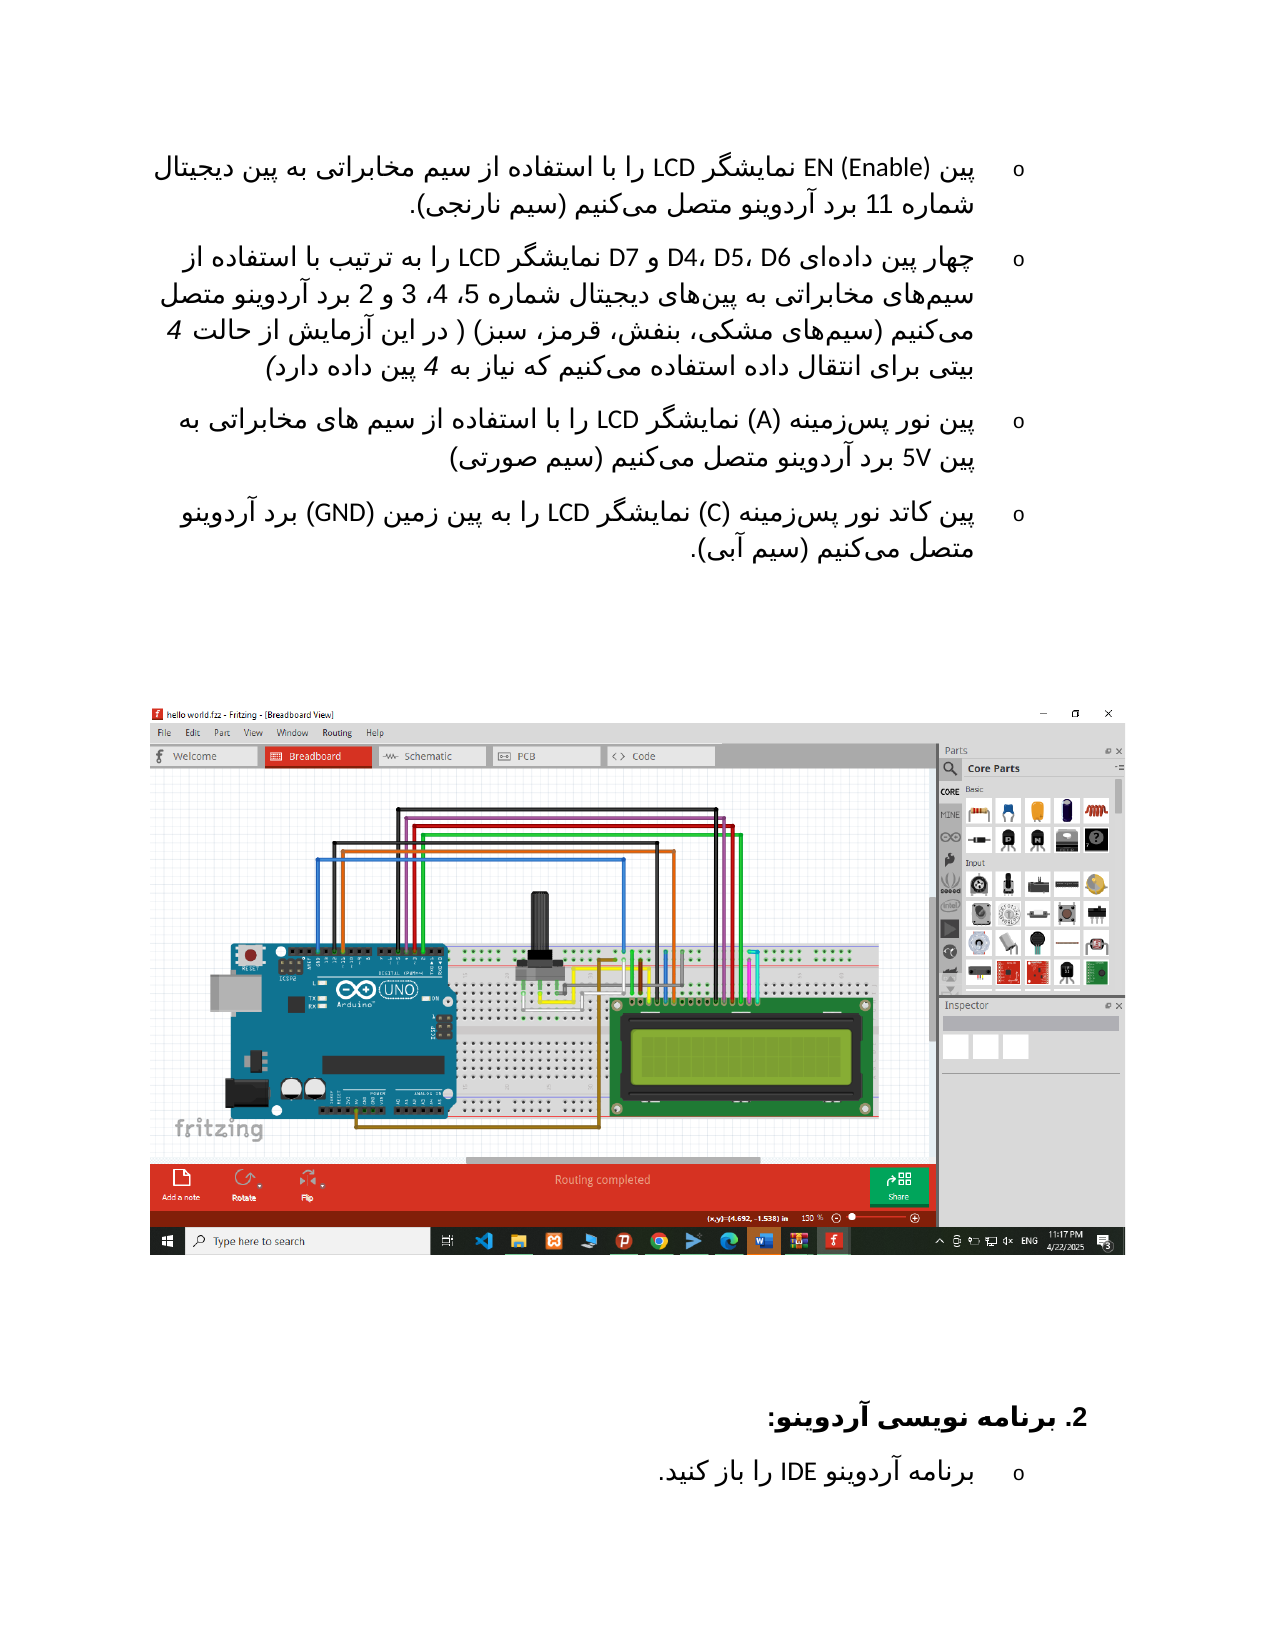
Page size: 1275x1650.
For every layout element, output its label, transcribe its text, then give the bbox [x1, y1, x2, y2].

list پین EN (Enable) نمایشگر LCD را با استفاده از سیم مخابراتی به پین دیجیتال شماره 11 برد آردوینو متصل می‌کنیم (سیم نارنجی). [150, 150, 1012, 219]
picture [150, 706, 1125, 1255]
list پین کاتد نور پس‌زمینه (C) نمایشگر LCD را به پین زمین (GND) برد آردوینو متصل می‌کنیم (سیم آبی). [150, 495, 1012, 564]
list چهار پین داده‌ای D4، D5، D6 و D7 نمایشگر LCD را به ترتیب با استفاده از سیم‌های مخابراتی به پین‌های دیجیتال شماره 5، 4، 3 و 2 برد آردوینو متصل می‌کنیم (سیم‌های مشکی، بنفش، قرمز، سبز) ( در این آزمایش از حالت 4 بیتی برای انتقال داده استفاده می‌کنیم که نیاز به 4 پین داده دارد) [150, 240, 1012, 381]
list پین نور پس‌زمینه (A) نمایشگر LCD را با استفاده از سیم های مخابراتی به پین 5V برد آردوینو متصل می‌کنیم (سیم صورتی) [150, 402, 1012, 473]
list برنامه آردوینو IDE را باز کنید. [150, 1454, 1012, 1487]
text 2. برنامه نویسی آردوینو: [150, 1401, 1087, 1432]
